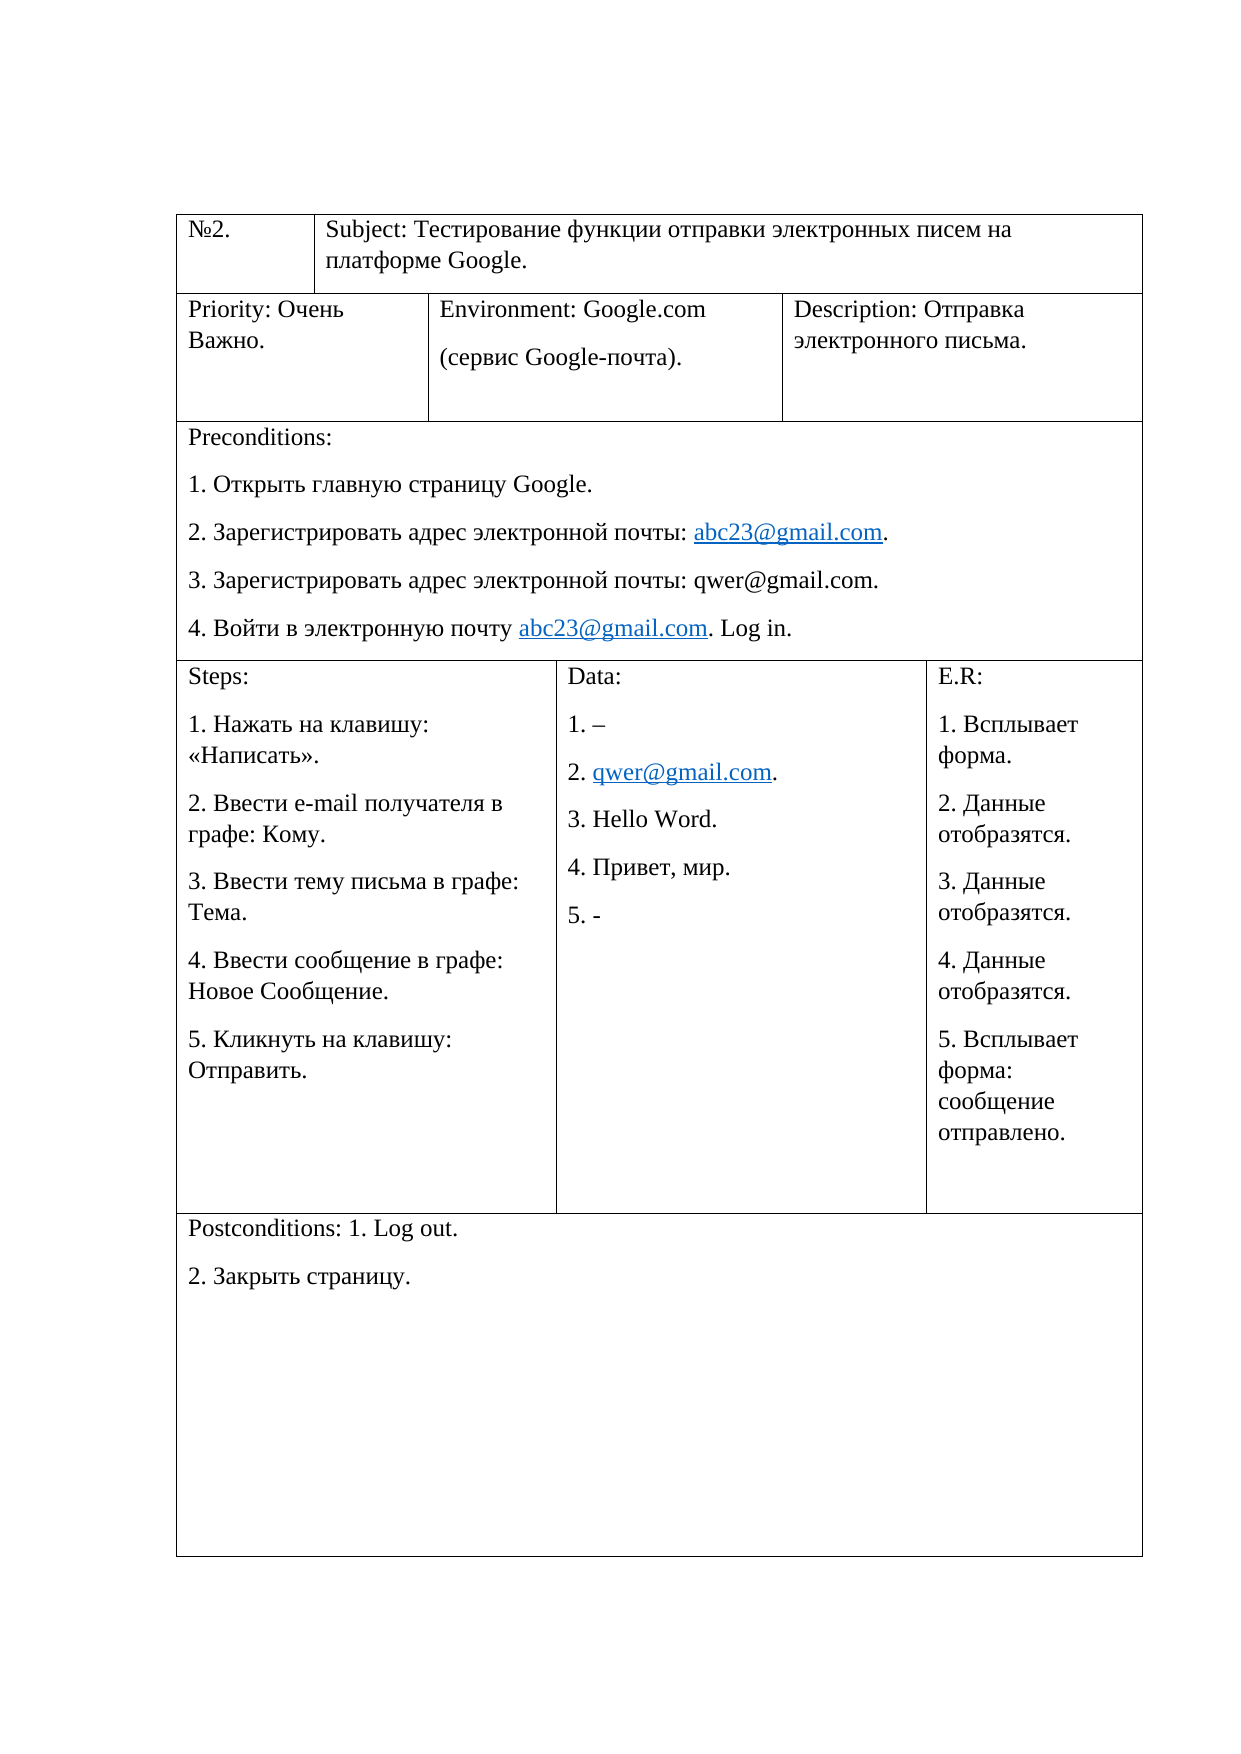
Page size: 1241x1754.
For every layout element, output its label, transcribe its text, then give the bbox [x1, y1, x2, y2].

table_header Subject: Тестирование функции отправки электронных писем на платформе Google. [315, 215, 1142, 293]
table_cell Description: Отправка электронного письма. [783, 294, 1142, 421]
table_cell Data: 1. – 2. qwer@gmail.com. 3. Hello Word. 4. Привет, мир. 5. - [557, 661, 926, 1212]
table_header №2. [177, 215, 314, 293]
table_cell Postconditions: 1. Log out. 2. Закрыть страницу. [177, 1214, 1142, 1556]
table_cell E.R: 1. Всплывает форма. 2. Данные отобразятся. 3. Данные отобразятся. 4. Данные отобразятся. 5. Всплывает форма: сообщение отправлено. [927, 661, 1142, 1212]
table_cell Preconditions: 1. Открыть главную страницу Google. 2. Зарегистрировать адрес электронной почты: abc23@gmail.com. 3. Зарегистрировать адрес электронной почты: qwer@gmail.com. 4. Войти в электронную почту abc23@gmail.com. Log in. [177, 422, 1142, 660]
table_cell Environment: Google.com (сервис Google-почта). [429, 294, 782, 421]
table_cell Steps: 1. Нажать на клавишу: «Написать». 2. Ввести e-mail получателя в графе: Кому. 3. Ввести тему письма в графе: Тема. 4. Ввести сообщение в графе: Новое Сообщение. 5. Кликнуть на клавишу: Отправить. [177, 661, 556, 1212]
table_cell Priority: Очень Важно. [177, 294, 428, 421]
